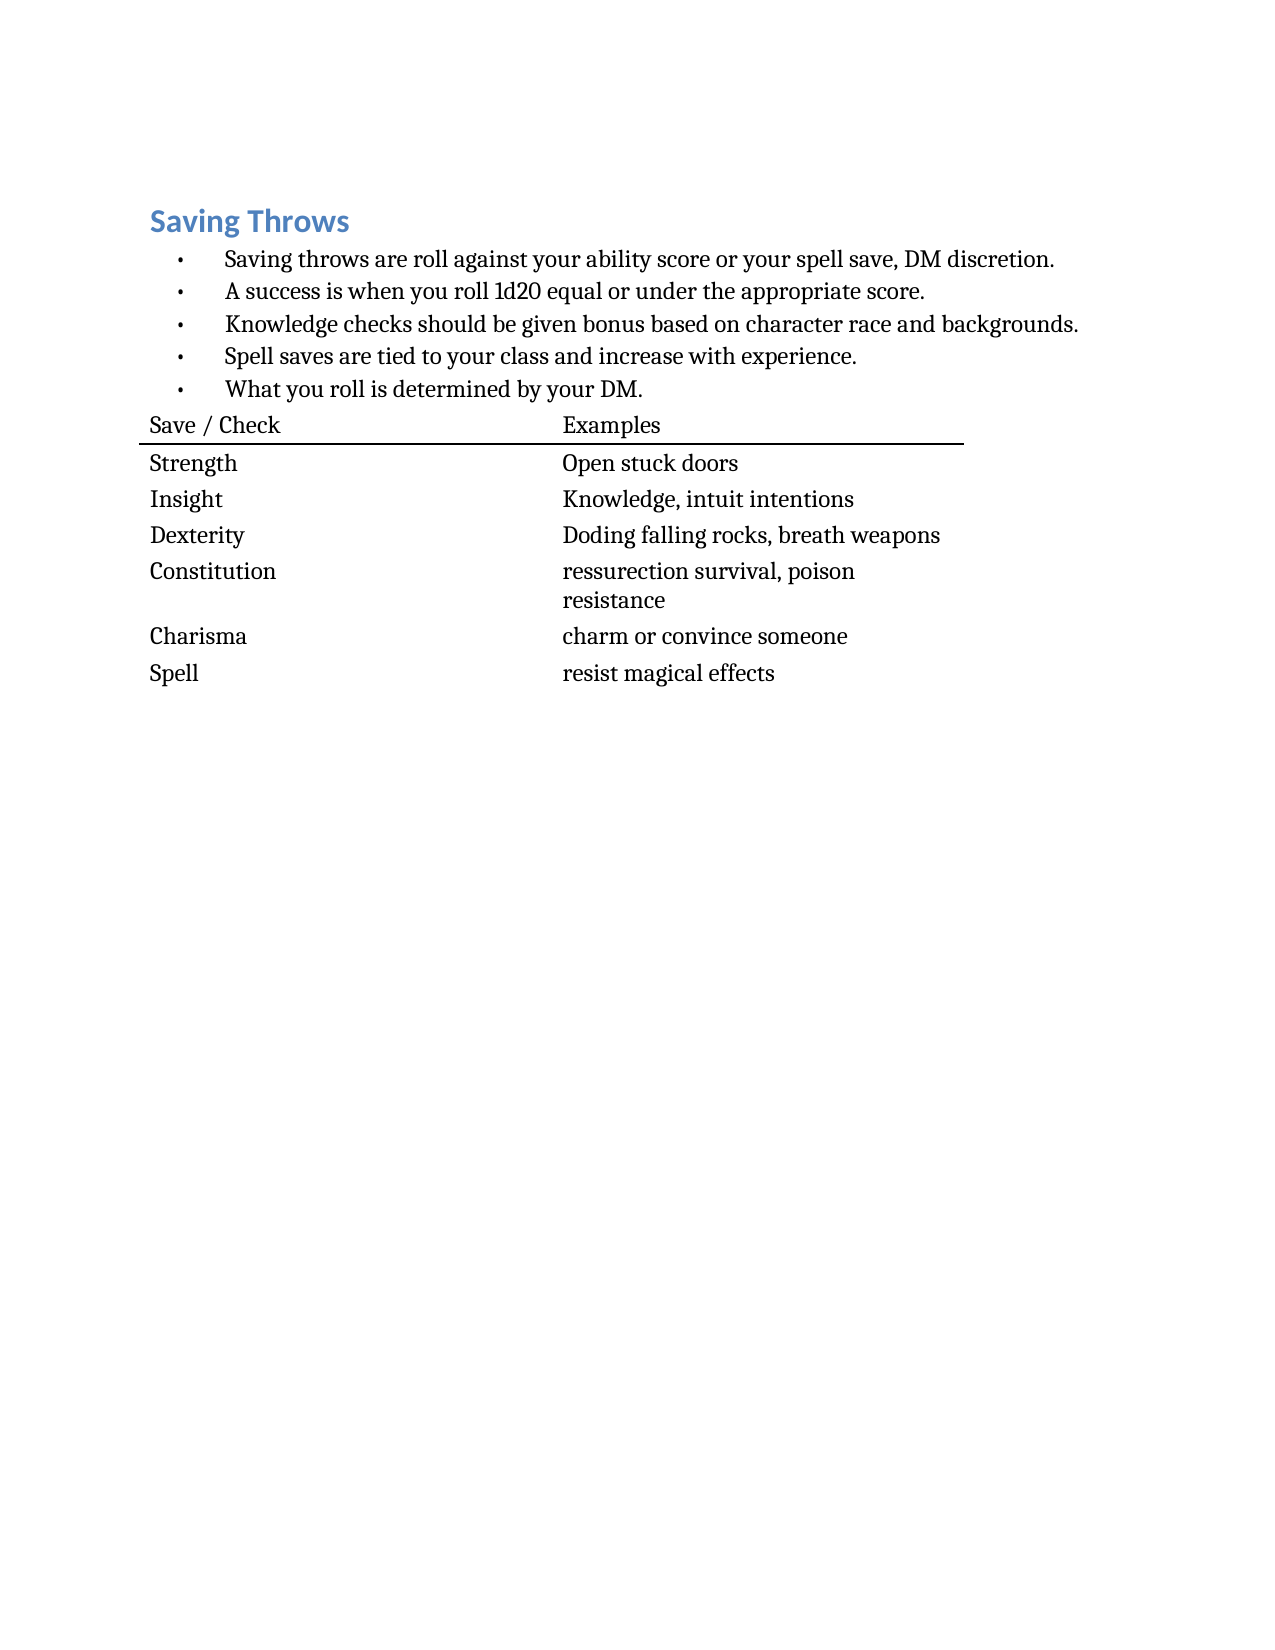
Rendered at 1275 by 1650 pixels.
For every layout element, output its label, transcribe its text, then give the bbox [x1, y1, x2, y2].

list What you roll is determined by your DM. [175, 374, 1125, 403]
table_cell Doding falling rocks, breath weapons [551, 517, 964, 553]
table_header Examples [551, 407, 964, 443]
table_cell Open stuck doors [551, 445, 964, 481]
table_cell Dexterity [139, 517, 551, 553]
table_cell Insight [139, 481, 551, 517]
table_cell Strength [139, 445, 551, 481]
table_cell charm or convince someone [551, 619, 964, 655]
list A success is when you roll 1d20 equal or under the appropriate score. [175, 277, 1125, 306]
table_cell Charisma [139, 619, 551, 655]
table_cell Knowledge, intuit intentions [551, 481, 964, 517]
subtitle Saving Throws [150, 200, 1125, 241]
table_cell Spell [139, 655, 551, 691]
table_cell Constitution [139, 554, 551, 618]
table_header Save / Check [139, 407, 551, 443]
table_cell ressurection survival, poison resistance [551, 554, 964, 618]
list Spell saves are tied to your class and increase with experience. [175, 342, 1125, 371]
table_cell resist magical effects [551, 655, 964, 691]
list Saving throws are roll against your ability score or your spell save, DM discretion. [175, 244, 1125, 273]
list Knowledge checks should be given bonus based on character race and backgrounds. [175, 309, 1125, 338]
